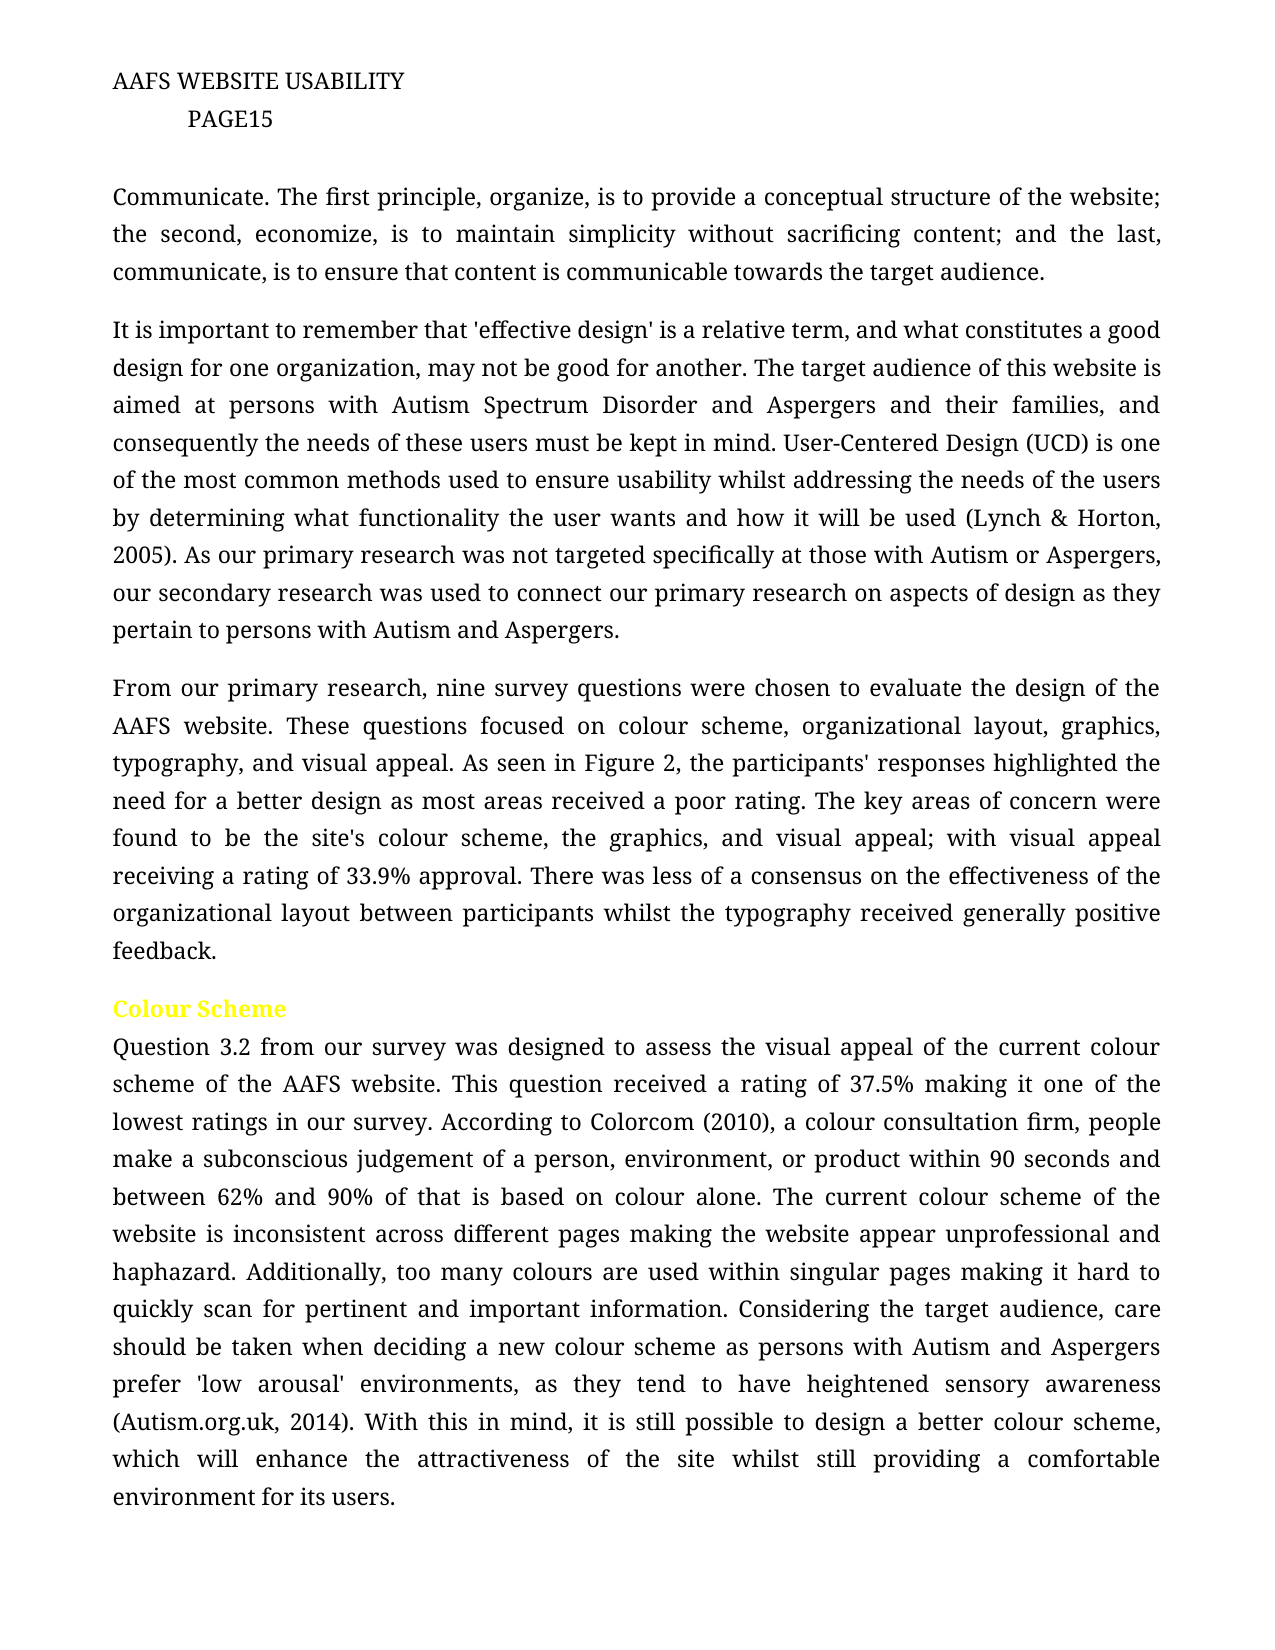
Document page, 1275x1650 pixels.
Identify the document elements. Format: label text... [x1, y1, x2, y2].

text Question 3.2 from our survey was designed to assess the visual appeal of the current colour scheme of the AAFS website. This question received a rating of 37.5% making it one of the lowest ratings in our survey. According to Colorcom (2010), a colour consultation firm, people make a subconscious judgement of a person, environment, or product within 90 seconds and between 62% and 90% of that is based on colour alone. The current colour scheme of the website is inconsistent across different pages making the website appear unprofessional and haphazard. Additionally, too many colours are used within singular pages making it hard to quickly scan for pertinent and important information. Considering the target audience, care should be taken when deciding a new colour scheme as persons with Autism and Aspergers prefer 'low arousal' environments, as they tend to have heightened sensory awareness (Autism.org.uk, 2014). With this in mind, it is still possible to design a better colour scheme, which will enhance the attractiveness of the site whilst still providing a comfortable environment for its users. [112, 1031, 1162, 1512]
text From our primary research, nine survey questions were chosen to evaluate the design of the AAFS website. These questions focused on colour scheme, organizational layout, graphics, typography, and visual appeal. As seen in Figure 2, the participants' responses highlighted the need for a better design as most areas received a poor rating. The key areas of concern were found to be the site's colour scheme, the graphics, and visual appeal; with visual appeal receiving a rating of 33.9% approval. There was less of a consensus on the effectiveness of the organizational layout between participants whilst the typography received generally positive feedback. [112, 672, 1162, 966]
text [112, 181, 1162, 287]
text It is important to remember that 'effective design' is a relative term, and what constitutes a good design for one organization, may not be good for another. The target audience of this website is aimed at persons with Autism Spectrum Disorder and Aspergers and their families, and consequently the needs of these users must be kept in mind. User-Centered Design (UCD) is one of the most common methods used to ensure usability whilst addressing the needs of the users by determining what functionality the user wants and how it will be used (Lynch & Horton, 2005). As our primary research was not targeted specifically at those with Autism or Aspergers, our secondary research was used to connect our primary research on aspects of design as they pertain to persons with Autism and Aspergers. [112, 314, 1162, 645]
subtitle Colour Scheme [112, 993, 1162, 1024]
